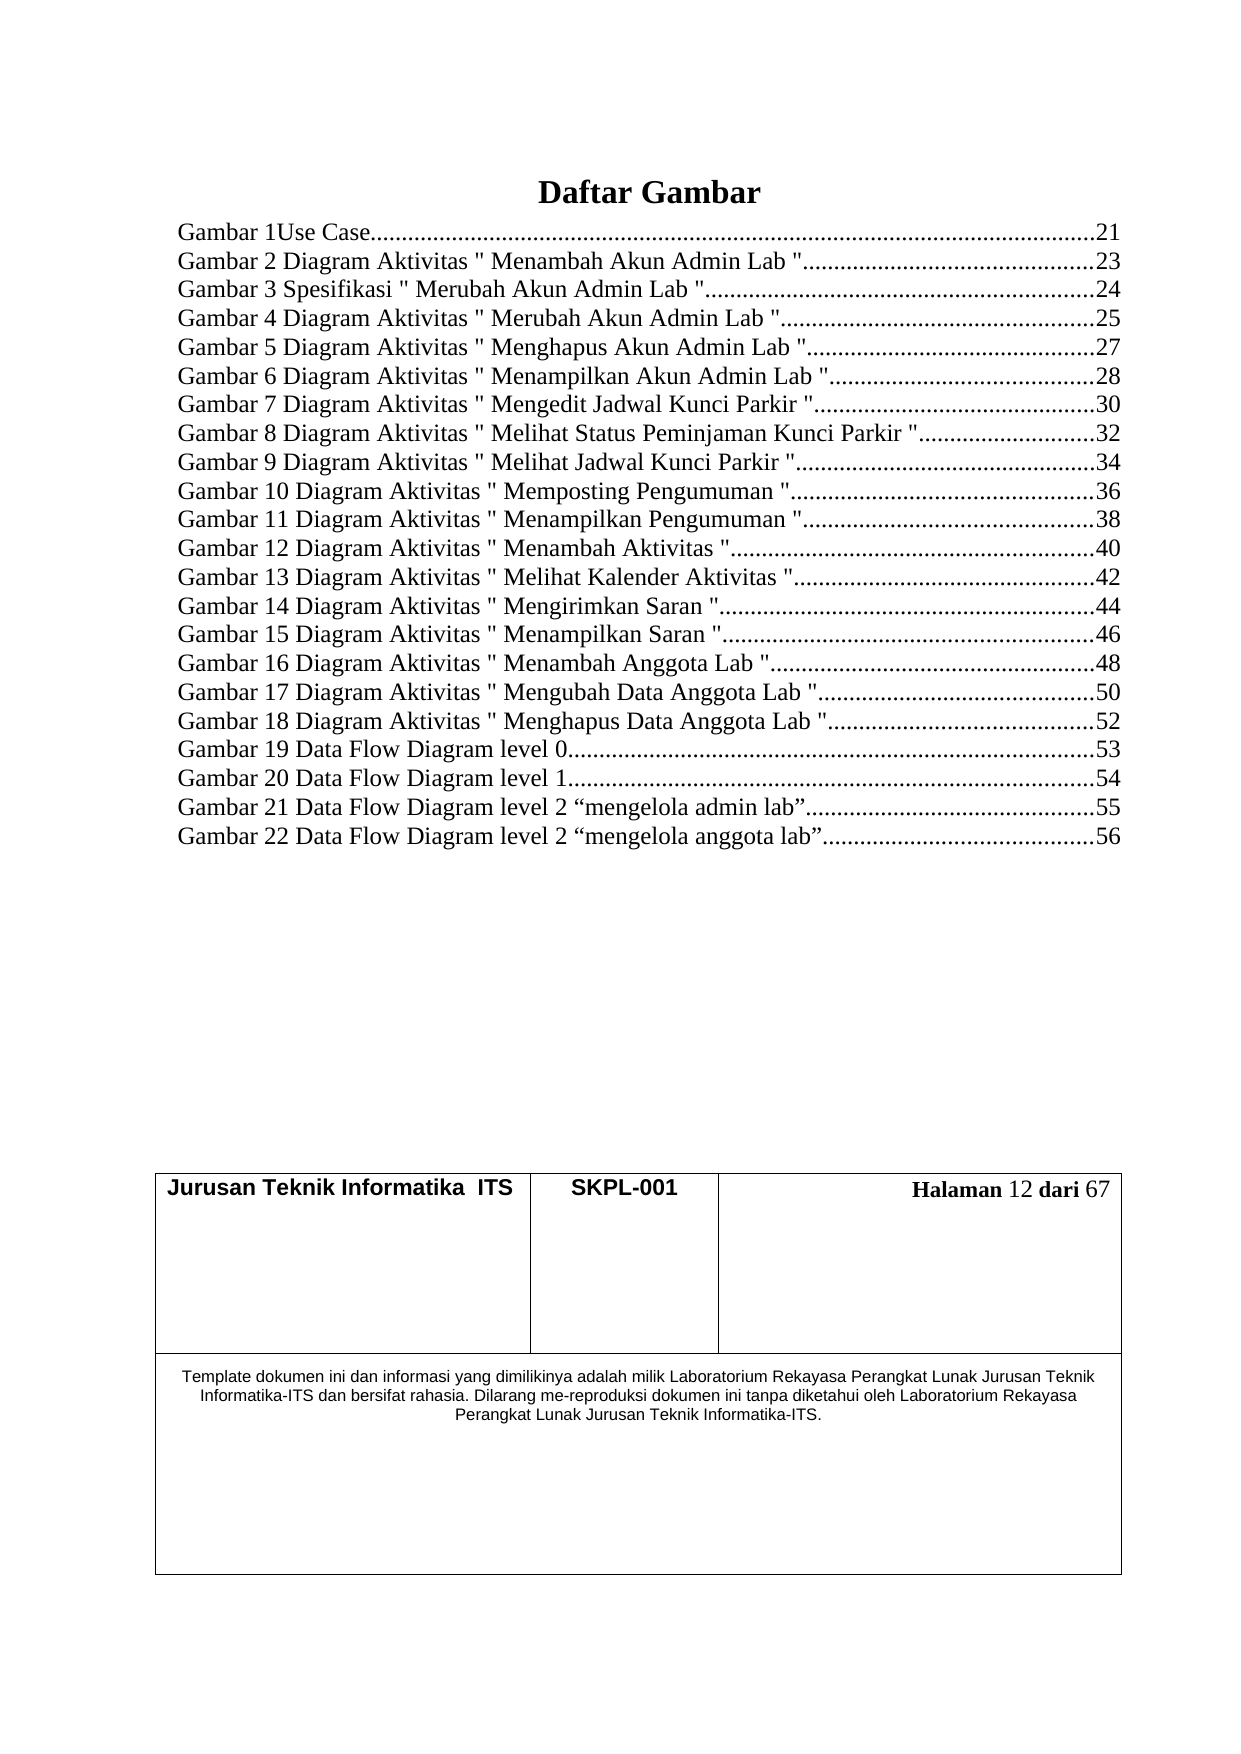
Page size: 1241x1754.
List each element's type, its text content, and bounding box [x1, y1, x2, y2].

text Gambar 13 Diagram Aktivitas " Melihat Kalender Aktivitas " 42 [177, 562, 1121, 591]
text Gambar 3 Spesifikasi " Merubah Akun Admin Lab " 24 [177, 274, 1121, 303]
text Gambar 21 Data Flow Diagram level 2 “mengelola admin lab” 55 [177, 792, 1121, 821]
text Gambar 11 Diagram Aktivitas " Menampilkan Pengumuman " 38 [177, 504, 1121, 533]
text Gambar 10 Diagram Aktivitas " Memposting Pengumuman " 36 [177, 476, 1121, 504]
text Gambar 20 Data Flow Diagram level 1 54 [177, 763, 1121, 792]
text Gambar 6 Diagram Aktivitas " Menampilkan Akun Admin Lab " 28 [177, 361, 1121, 389]
text Gambar 1Use Case 21 [177, 217, 1121, 246]
text Gambar 16 Diagram Aktivitas " Menambah Anggota Lab " 48 [177, 648, 1121, 677]
text Gambar 5 Diagram Aktivitas " Menghapus Akun Admin Lab " 27 [177, 332, 1121, 361]
text Gambar 9 Diagram Aktivitas " Melihat Jadwal Kunci Parkir " 34 [177, 447, 1121, 476]
text Gambar 14 Diagram Aktivitas " Mengirimkan Saran " 44 [177, 591, 1121, 619]
text Gambar 18 Diagram Aktivitas " Menghapus Data Anggota Lab " 52 [177, 706, 1121, 734]
text Gambar 17 Diagram Aktivitas " Mengubah Data Anggota Lab " 50 [177, 677, 1121, 706]
text Gambar 7 Diagram Aktivitas " Mengedit Jadwal Kunci Parkir " 30 [177, 389, 1121, 418]
text Gambar 15 Diagram Aktivitas " Menampilkan Saran " 46 [177, 619, 1121, 648]
text Gambar 2 Diagram Aktivitas " Menambah Akun Admin Lab " 23 [177, 246, 1121, 274]
text Gambar 12 Diagram Aktivitas " Menambah Aktivitas " 40 [177, 533, 1121, 562]
text Gambar 22 Data Flow Diagram level 2 “mengelola anggota lab” 56 [177, 821, 1121, 849]
title Daftar Gambar [177, 172, 1121, 211]
text Gambar 8 Diagram Aktivitas " Melihat Status Peminjaman Kunci Parkir " 32 [177, 418, 1121, 447]
text Gambar 4 Diagram Aktivitas " Merubah Akun Admin Lab " 25 [177, 303, 1121, 332]
text Gambar 19 Data Flow Diagram level 0 53 [177, 734, 1121, 763]
